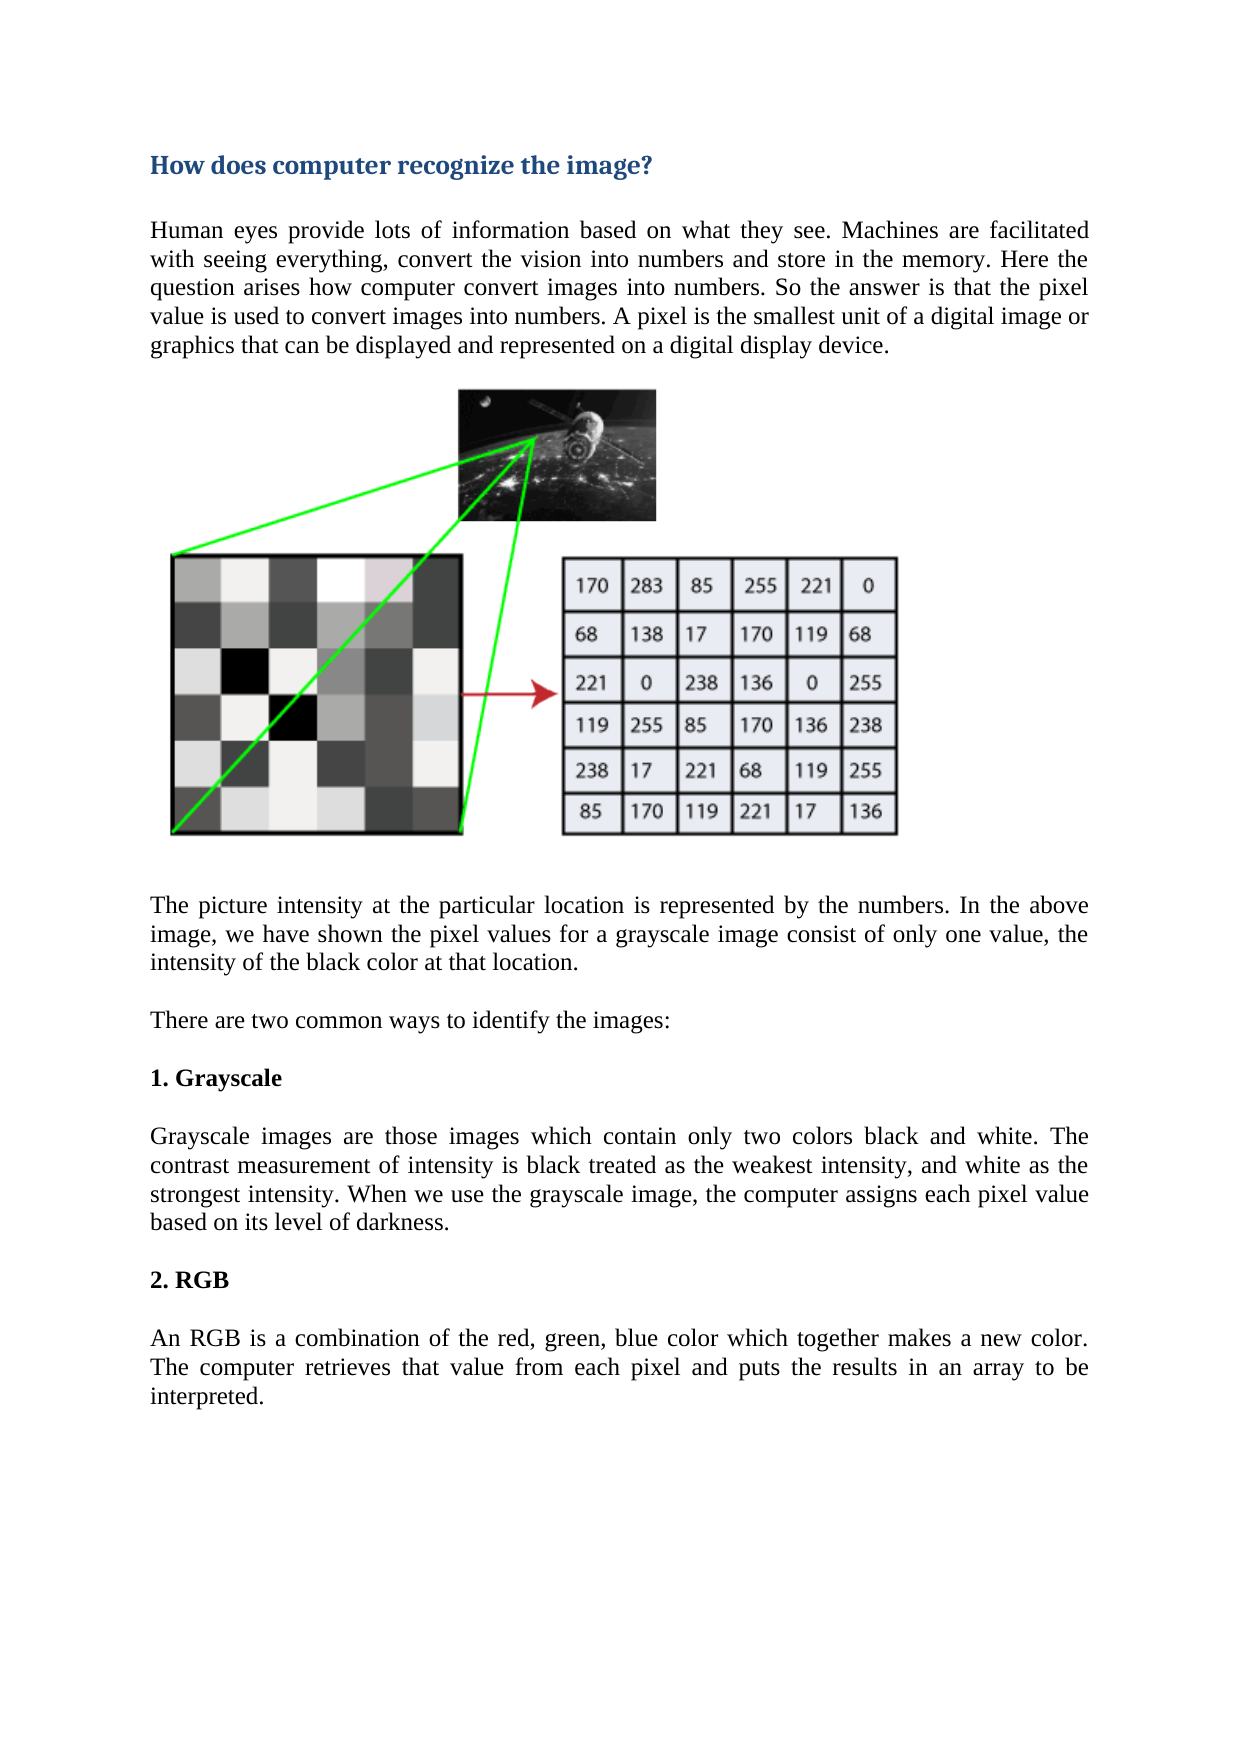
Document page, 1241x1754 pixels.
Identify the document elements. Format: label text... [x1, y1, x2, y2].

text An RGB is a combination of the red, green, blue color which together makes a new color. The computer retrieves that value from each pixel and puts the results in an array to be interpreted. [150, 1323, 1090, 1409]
text Grayscale images are those images which contain only two colors black and white. The contrast measurement of intensity is black treated as the weakest intensity, and white as the strongest intensity. When we use the grayscale image, the computer assigns each pixel value based on its level of darkness. [150, 1121, 1090, 1236]
text The picture intensity at the particular location is represented by the numbers. In the above image, we have shown the pixel values for a grayscale image consist of only one value, the intensity of the black color at that location. [150, 890, 1090, 976]
picture [150, 387, 932, 857]
text There are two common ways to identify the images: [150, 1005, 1090, 1034]
subtitle How does computer recognize the image? [150, 150, 1090, 181]
text 1. Grayscale [150, 1063, 1090, 1092]
text 2. RGB [150, 1265, 1090, 1294]
text Human eyes provide lots of information based on what they see. Machines are facilitated with seeing everything, convert the vision into numbers and store in the memory. Here the question arises how computer convert images into numbers. So the answer is that the pixel value is used to convert images into numbers. A pixel is the smallest unit of a digital image or graphics that can be displayed and represented on a digital display device. [150, 215, 1090, 359]
